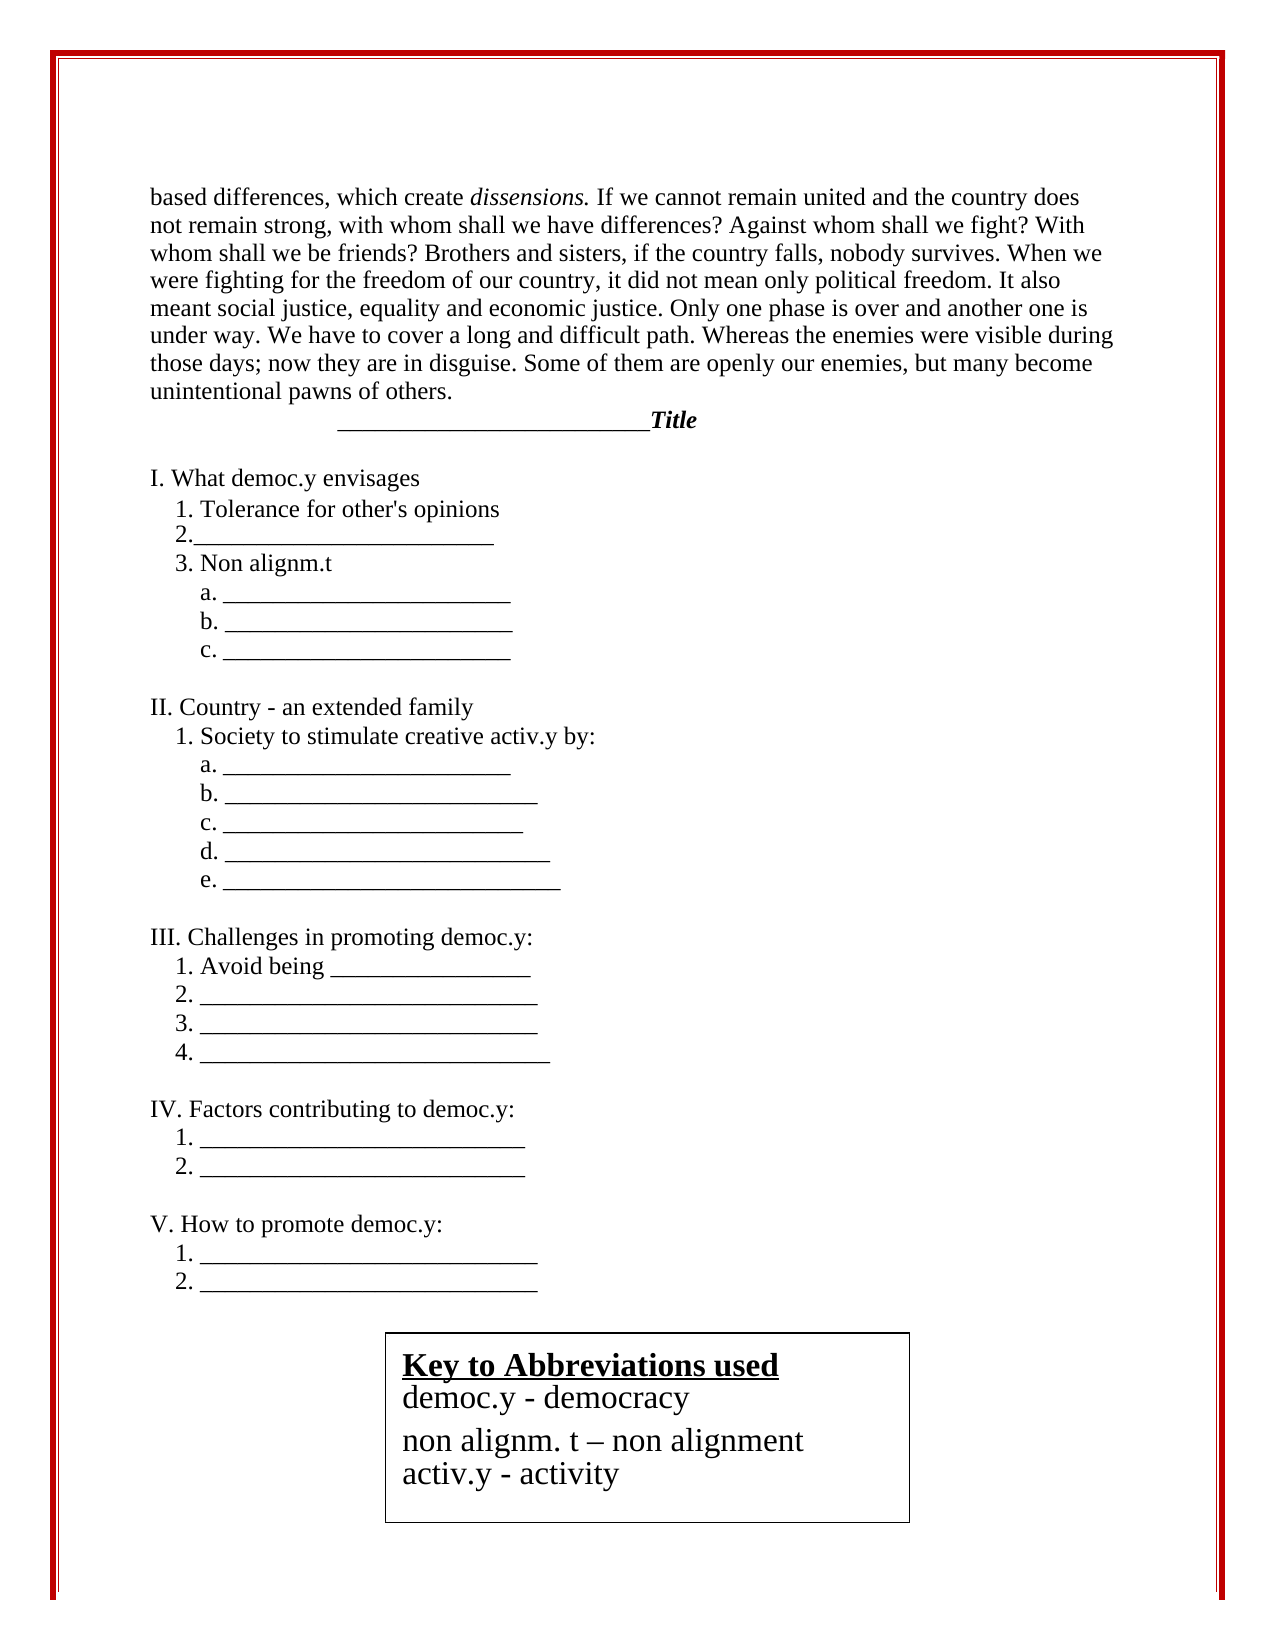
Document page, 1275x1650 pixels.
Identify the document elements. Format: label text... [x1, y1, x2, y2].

list __________________________ [175, 1123, 1117, 1151]
list Challenges in promoting democ.y: [150, 922, 1117, 951]
list Society to stimulate creative activ.y by: [175, 721, 1117, 749]
list ____________________________ [175, 1037, 1117, 1066]
list ________________________ [200, 807, 1117, 836]
list _______________________ [200, 606, 1117, 634]
text Key to Abbreviations used democ.y - democracy [402, 1350, 779, 1378]
list _______________________ [200, 749, 1117, 778]
list Tolerance for other's opinions 2.________________________ [175, 497, 500, 548]
list What democ.y envisages [150, 463, 1117, 491]
list __________________________ [200, 836, 1117, 864]
list ___________________________ [200, 864, 1117, 893]
picture [385, 1332, 910, 1523]
list Avoid being ________________ [175, 951, 1117, 979]
text V. How to promote democ.y: [150, 1209, 1117, 1238]
list Country - an extended family [150, 692, 1117, 721]
text based differences, which create dissensions. If we cannot remain united and the country does not remain strong, with whom shall we have differences? Against whom shall we fight? With whom shall we be friends? Brothers and sisters, if the country falls, nobody survives. When we were fighting for the freedom of our country, it did not mean only political freedom. It also meant social justice, equality and economic justice. Only one phase is over and another one is under way. We have to cover a long and difficult path. Whereas the enemies were visible during those days; now they are in disguise. Some of them are openly our enemies, but many become unintentional pawns of others. [150, 184, 1117, 404]
list ___________________________ [175, 1008, 1117, 1037]
list ___________________________ [175, 1238, 1117, 1266]
list Non alignm.t [175, 548, 1117, 577]
list ___________________________ [175, 1266, 1117, 1295]
list _______________________ [200, 577, 1117, 606]
list _______________________ [200, 634, 1117, 663]
text _________________________Title [337, 405, 1117, 434]
text IV. Factors contributing to democ.y: [150, 1094, 1117, 1123]
list _________________________ [200, 778, 1117, 807]
list ___________________________ [175, 979, 1117, 1008]
text Key to Abbreviations used democ.y - democracy [402, 1380, 779, 1416]
list __________________________ [175, 1151, 1117, 1180]
text non alignm. t – non alignment activ.y - activity [402, 1424, 804, 1492]
